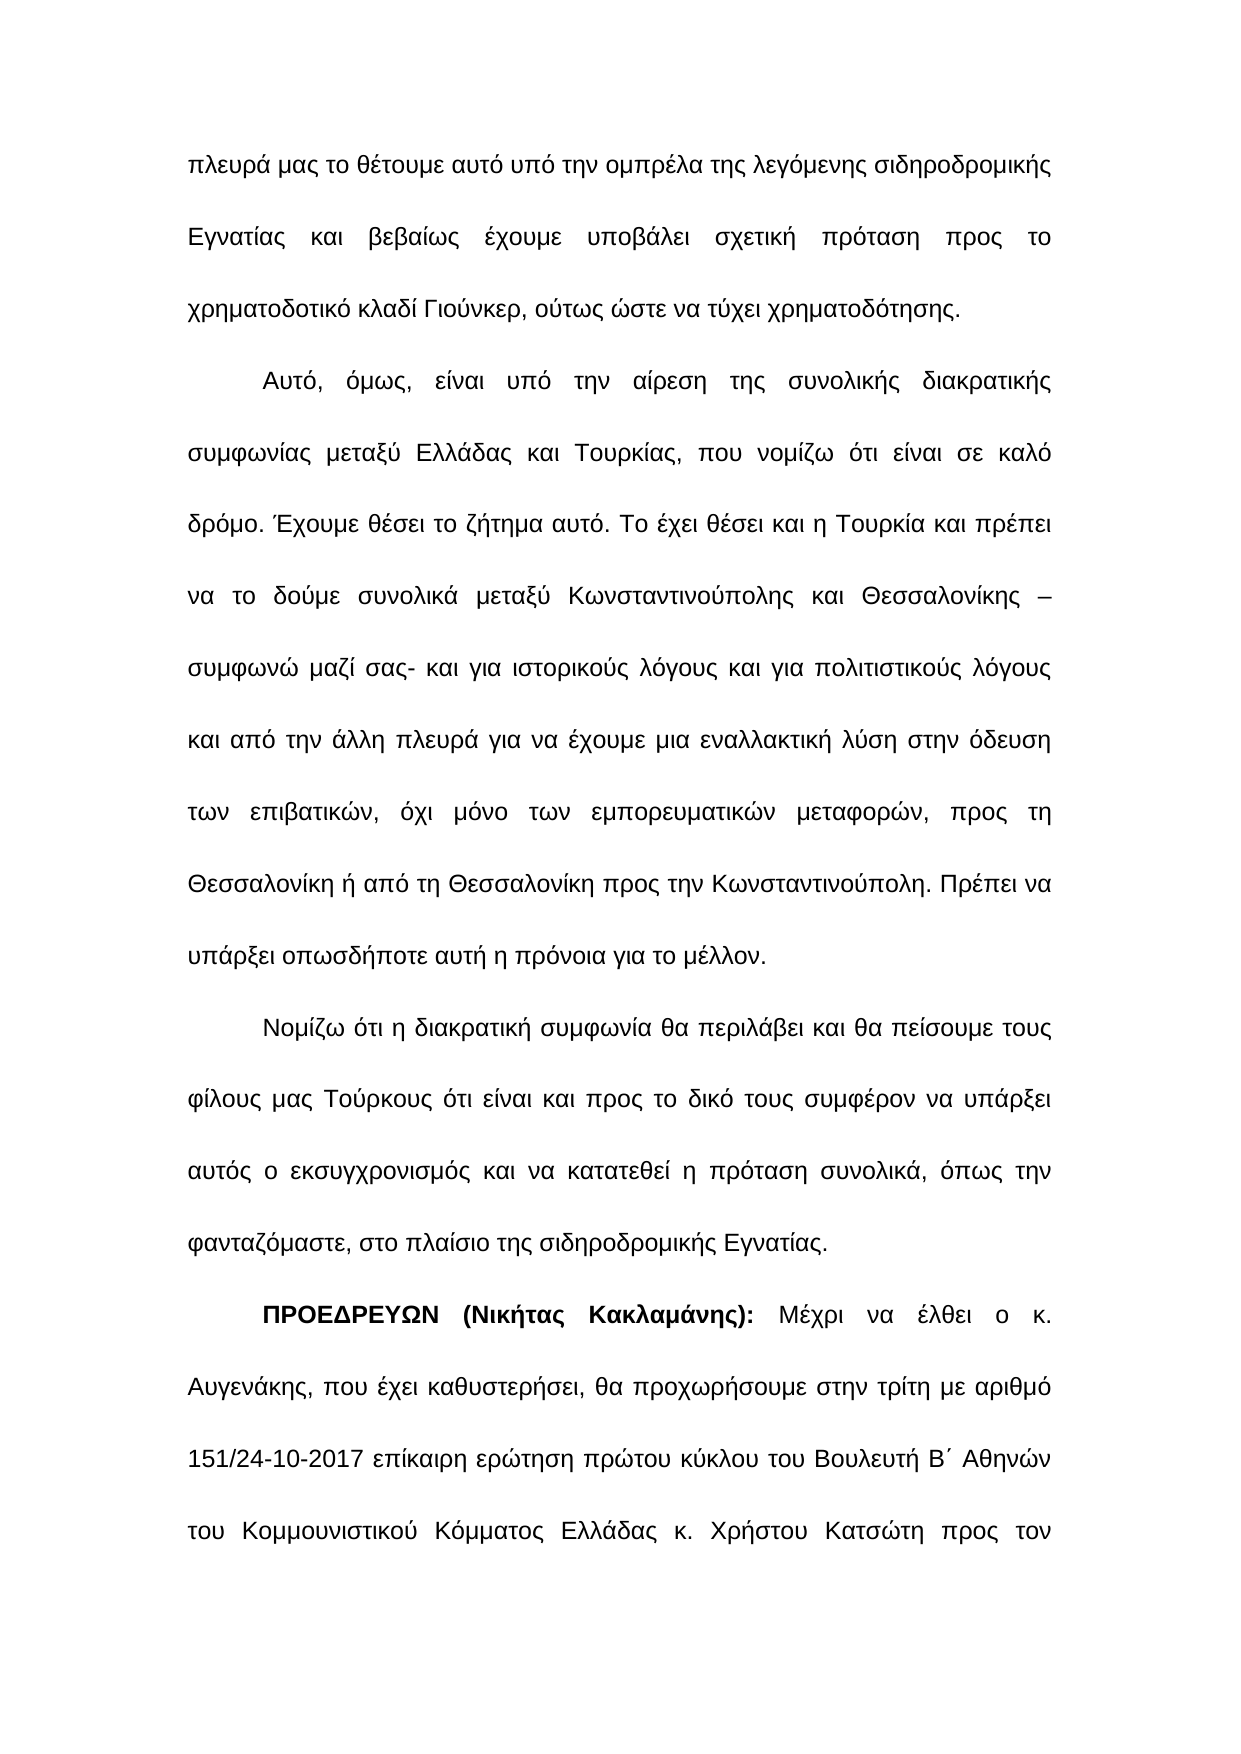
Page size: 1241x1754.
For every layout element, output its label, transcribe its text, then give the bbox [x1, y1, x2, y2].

text Αυτό, όμως, είναι υπό την αίρεση της συνολικής διακρατικής συμφωνίας μεταξύ Ελλάδας και Τουρκίας, που νομίζω ότι είναι σε καλό δρόμο. Έχουμε θέσει το ζήτημα αυτό. Το έχει θέσει και η Τουρκία και πρέπει να το δούμε συνολικά μεταξύ Κωνσταντινούπολης και Θεσσαλονίκης –συμφωνώ μαζί σας- και για ιστορικούς λόγους και για πολιτιστικούς λόγους και από την άλλη πλευρά για να έχουμε μια εναλλακτική λύση στην όδευση των επιβατικών, όχι μόνο των εμπορευματικών μεταφορών, προς τη Θεσσαλονίκη ή από τη Θεσσαλονίκη προς την Κωνσταντινούπολη. Πρέπει να υπάρξει οπωσδήποτε αυτή η πρόνοια για το μέλλον. [187, 366, 1053, 969]
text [187, 150, 1053, 322]
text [187, 1300, 1053, 1544]
text Νομίζω ότι η διακρατική συμφωνία θα περιλάβει και θα πείσουμε τους φίλους μας Τούρκους ότι είναι και προς το δικό τους συμφέρον να υπάρξει αυτός ο εκσυγχρονισμός και να κατατεθεί η πρόταση συνολικά, όπως την φανταζόμαστε, στο πλαίσιο της σιδηροδρομικής Εγνατίας. [187, 1012, 1053, 1257]
